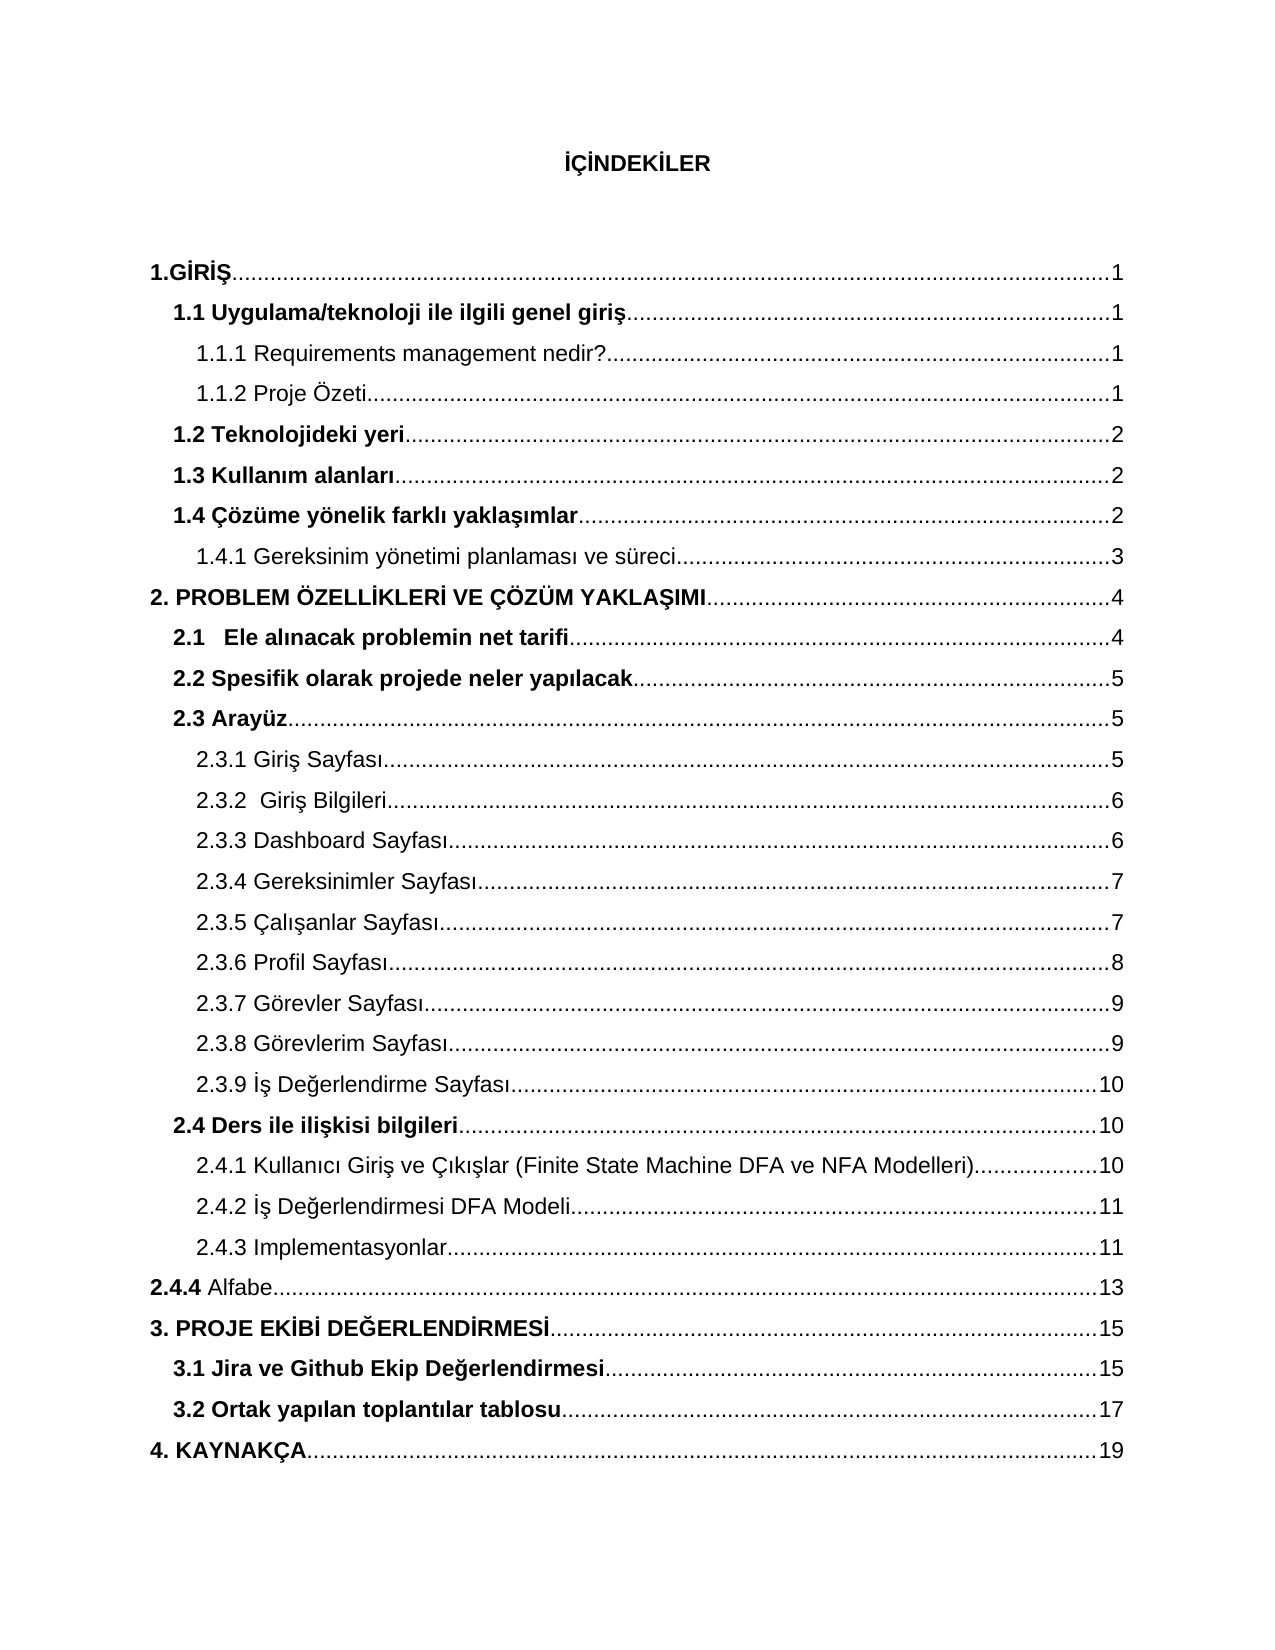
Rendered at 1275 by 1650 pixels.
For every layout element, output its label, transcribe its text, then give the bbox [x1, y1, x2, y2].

text İÇİNDEKİLER [150, 150, 1125, 176]
